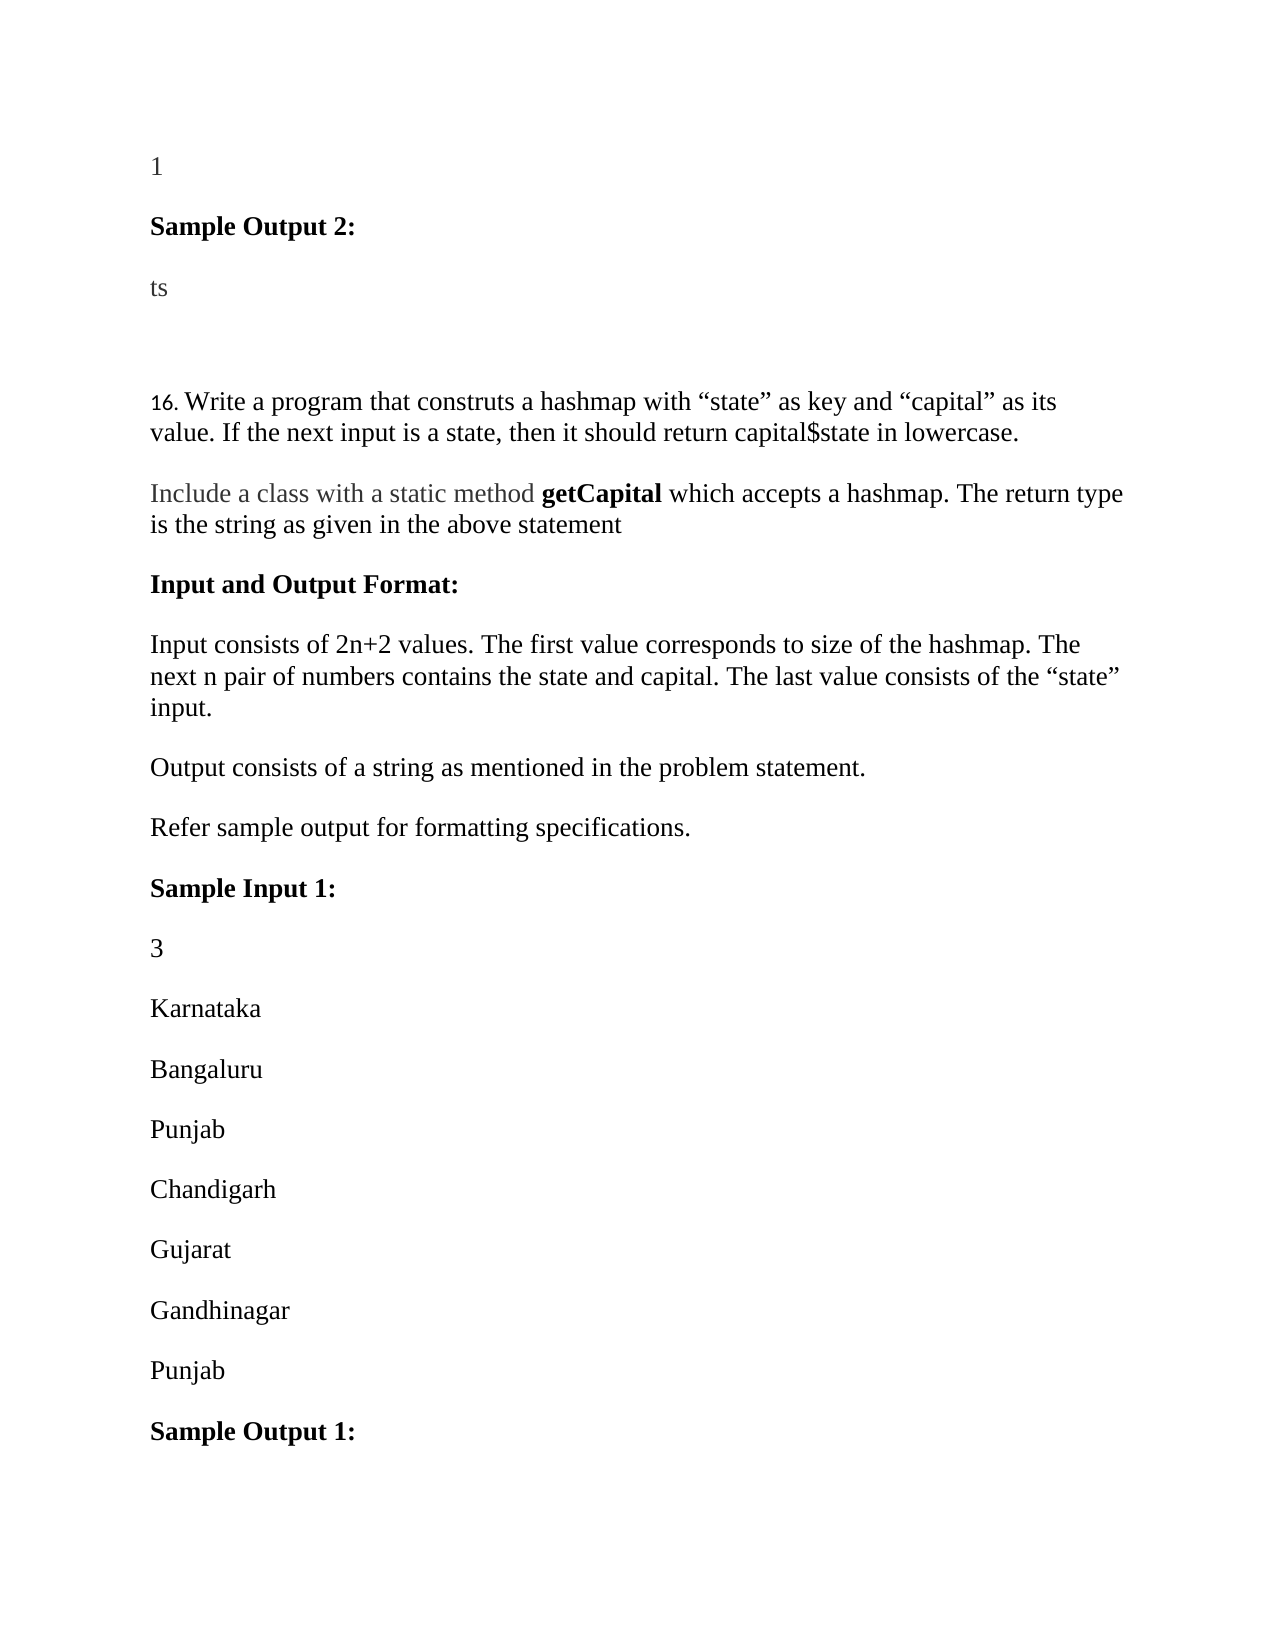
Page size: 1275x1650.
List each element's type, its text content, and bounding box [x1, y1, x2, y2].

text Input and Output Format: [150, 568, 1125, 599]
text Karnataka [150, 992, 1125, 1023]
text Chandigarh [150, 1173, 1125, 1204]
text Output consists of a string as mentioned in the problem statement. [150, 751, 1125, 782]
text Punjab [150, 1354, 1125, 1385]
text Refer sample output for formatting specifications. [150, 811, 1125, 843]
text Sample Input 1: [150, 872, 1125, 903]
text Gujarat [150, 1234, 1125, 1265]
text Include a class with a static method getCapital which accepts a hashmap. The return type is the string as given in the above statement [150, 477, 1125, 539]
text Bangaluru [150, 1053, 1125, 1084]
text Sample Output 1: [150, 1414, 1125, 1446]
text Input consists of 2n+2 values. The first value corresponds to size of the hashmap. The next n pair of numbers contains the state and capital. The last value consists of the “state” input. [150, 628, 1125, 722]
text Gandhinagar [150, 1294, 1125, 1325]
text 16. Write a program that construts a hashmap with “state” as key and “capital” as its value. If the next input is a state, then it should return capital$state in lowercase. [150, 385, 1125, 448]
text Sample Output 2: [150, 210, 1125, 241]
text ts [150, 271, 1125, 302]
text Punjab [150, 1113, 1125, 1144]
text 1 [150, 150, 1125, 181]
text 3 [150, 932, 1125, 963]
